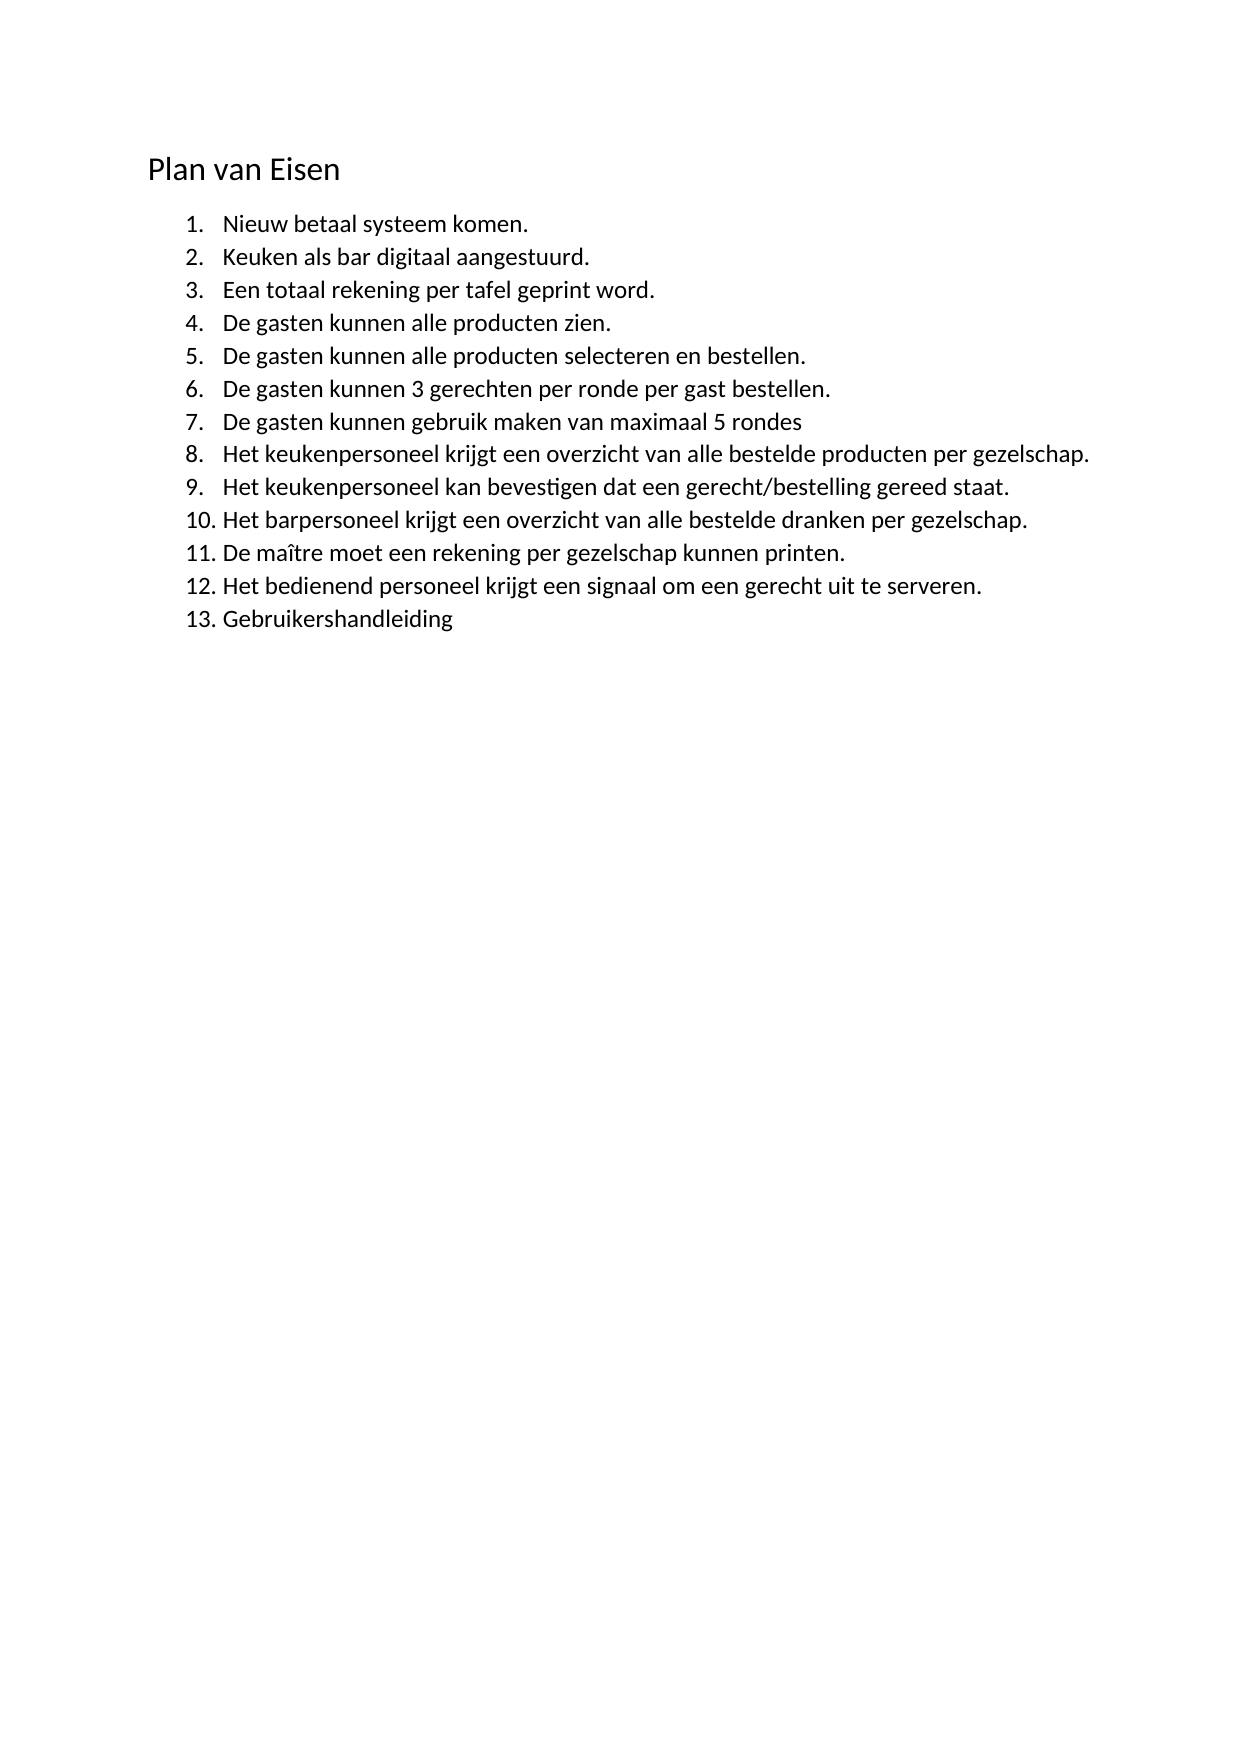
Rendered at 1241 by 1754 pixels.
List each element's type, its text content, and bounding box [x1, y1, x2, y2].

list Een totaal rekening per tafel geprint word. [185, 274, 1093, 304]
list De gasten kunnen alle producten selecteren en bestellen. [185, 340, 1093, 370]
text Plan van Eisen [148, 148, 1093, 188]
list De gasten kunnen 3 gerechten per ronde per gast bestellen. [185, 373, 1093, 403]
list Nieuw betaal systeem komen. [185, 208, 1093, 239]
list De gasten kunnen alle producten zien. [185, 307, 1093, 337]
list Keuken als bar digitaal aangestuurd. [185, 241, 1093, 272]
list Het bedienend personeel krijgt een signaal om een gerecht uit te serveren. [185, 570, 1093, 601]
list Het keukenpersoneel krijgt een overzicht van alle bestelde producten per gezelschap. [185, 439, 1093, 469]
list Het keukenpersoneel kan bevestigen dat een gerecht/bestelling gereed staat. [185, 472, 1093, 502]
list De maître moet een rekening per gezelschap kunnen printen. [185, 537, 1093, 568]
list De gasten kunnen gebruik maken van maximaal 5 rondes [185, 406, 1093, 436]
list Het barpersoneel krijgt een overzicht van alle bestelde dranken per gezelschap. [185, 504, 1093, 535]
list Gebruikershandleiding [185, 603, 1093, 634]
